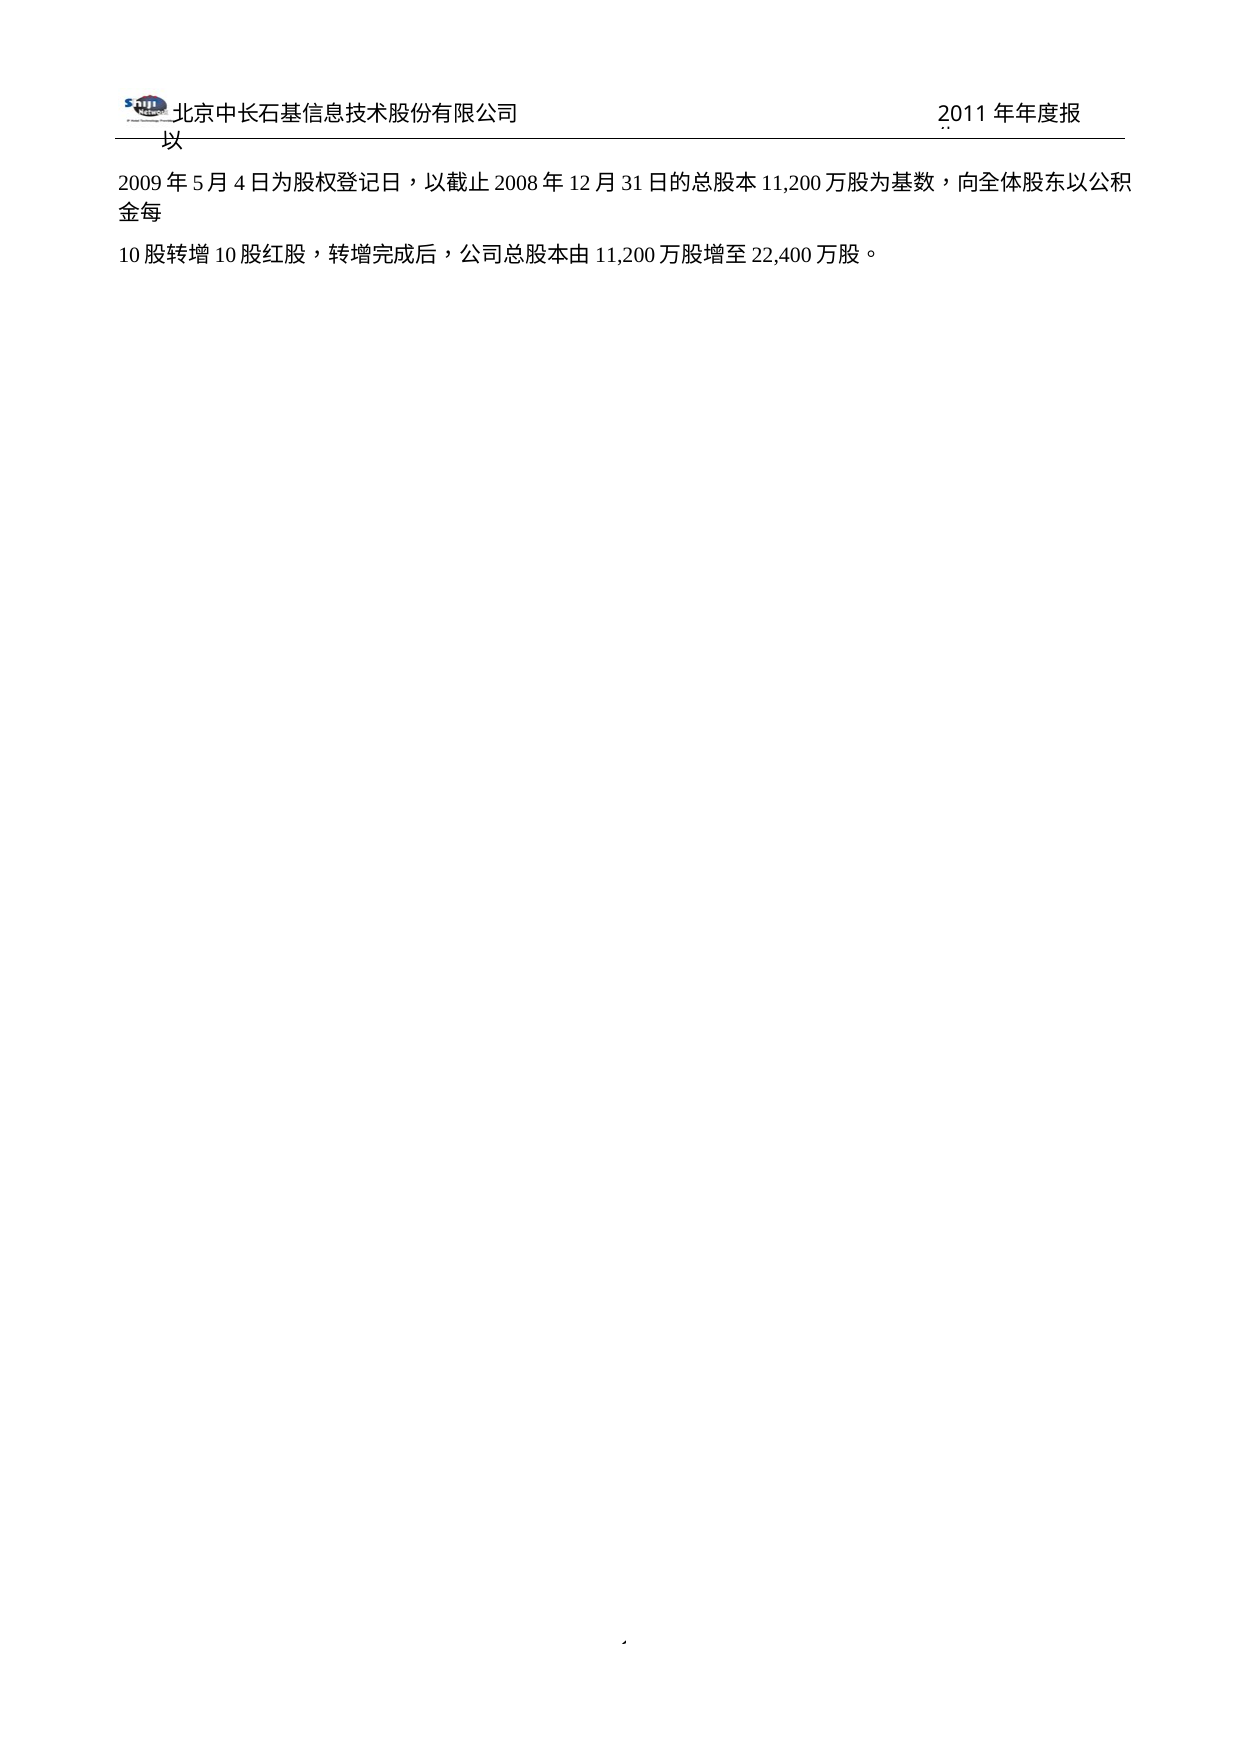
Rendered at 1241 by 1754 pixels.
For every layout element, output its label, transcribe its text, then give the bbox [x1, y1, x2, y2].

text 10股转增10股红股，转增完成后，公司总股本由11,200万股增至22,400万股。 [118, 239, 1144, 269]
picture [118, 88, 182, 129]
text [162, 125, 1144, 155]
text 2009年5月4日为股权登记日，以截止2008年12月31日的总股本11,200万股为基数，向全体股东以公积金每 [118, 167, 1144, 227]
